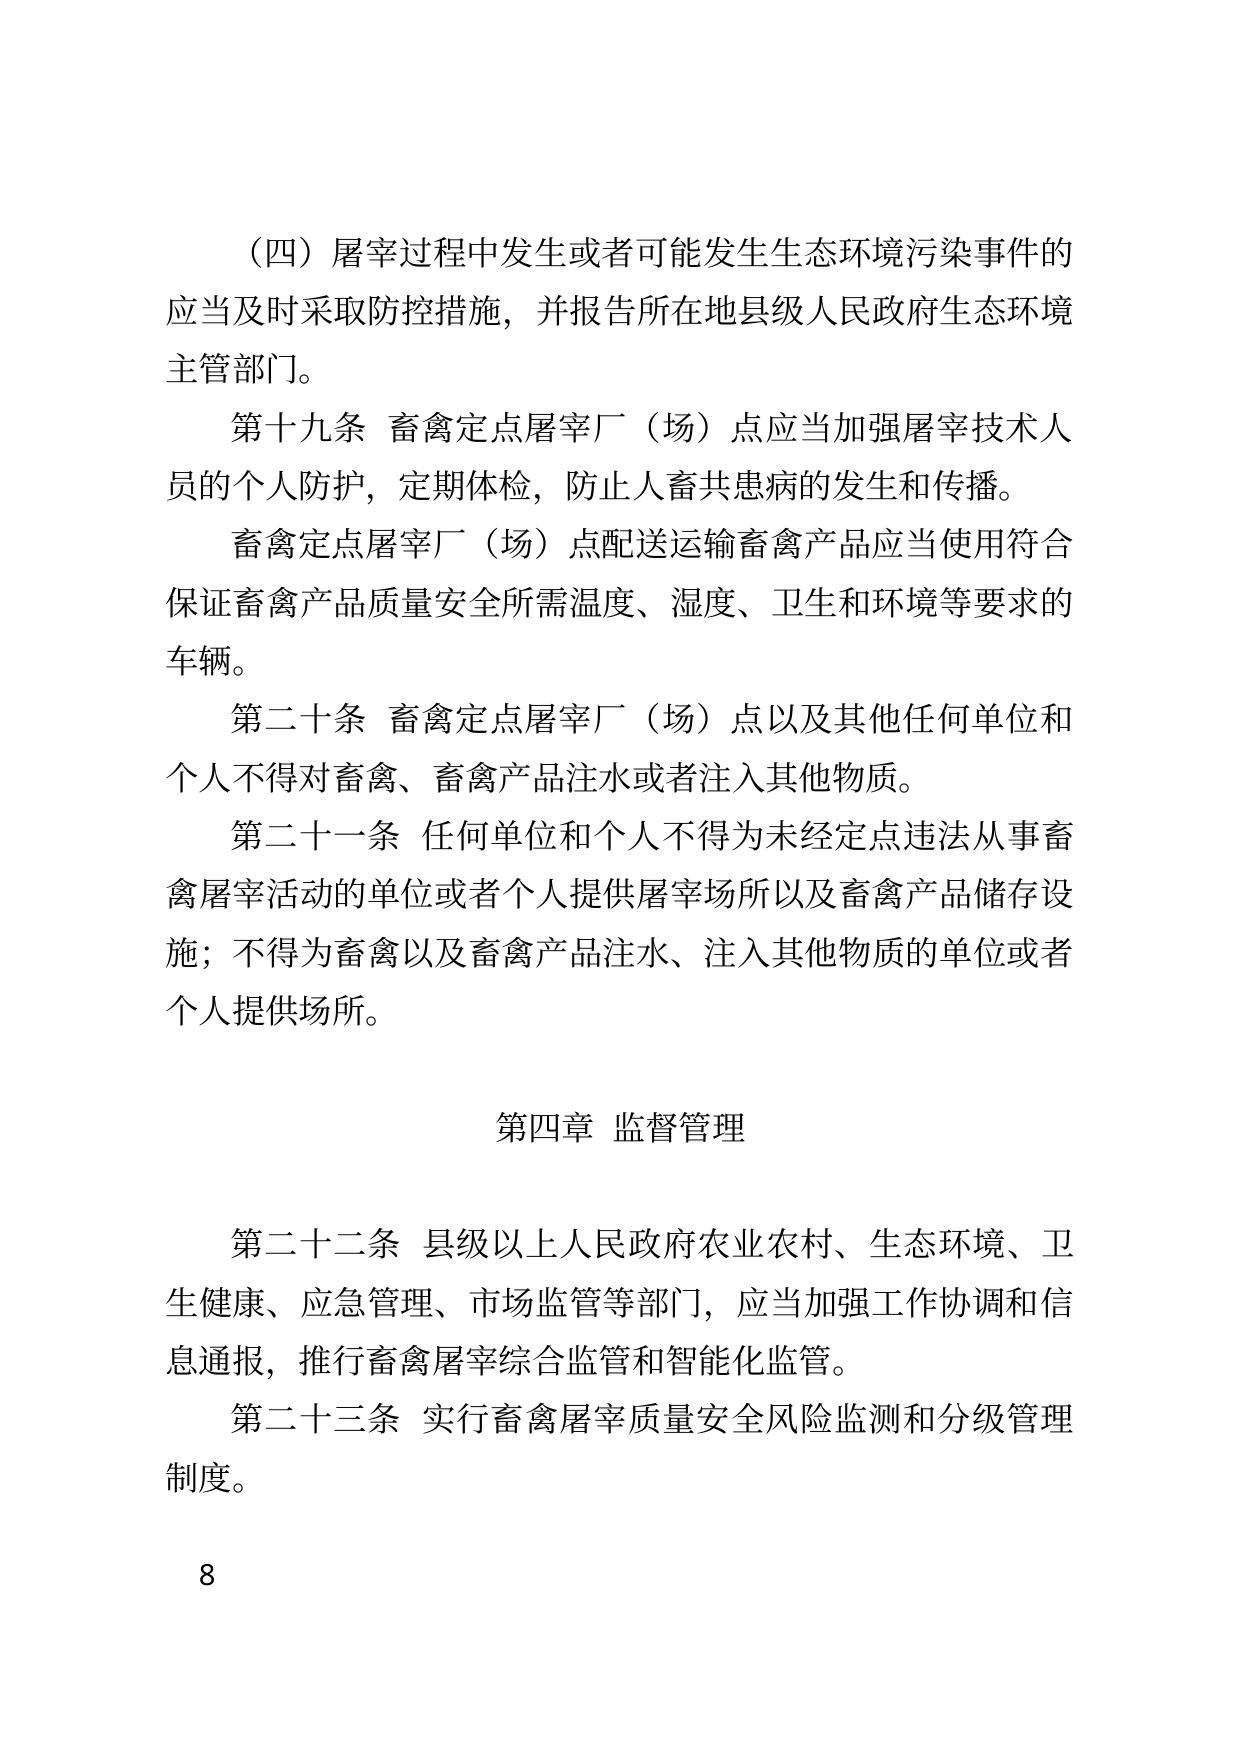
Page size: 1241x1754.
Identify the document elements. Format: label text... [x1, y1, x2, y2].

text （四）屠宰过程中发生或者可能发生生态环境污染事件的，应当及时采取防控措施，并报告所在地县级人民政府生态环境主管部门。 [165, 218, 1075, 393]
text 第二十二条 县级以上人民政府农业农村、生态环境、卫生健康、应急管理、市场监管等部门，应当加强工作协调和信息通报，推行畜禽屠宰综合监管和智能化监管。 [165, 1210, 1075, 1385]
text 第二十一条 任何单位和个人不得为未经定点违法从事畜禽屠宰活动的单位或者个人提供屠宰场所以及畜禽产品储存设施；不得为畜禽以及畜禽产品注水、注入其他物质的单位或者个人提供场所。 [165, 802, 1075, 1035]
text 第十九条 畜禽定点屠宰厂（场）点应当加强屠宰技术人员的个人防护，定期体检，防止人畜共患病的发生和传播。 [165, 393, 1075, 510]
text 畜禽定点屠宰厂（场）点配送运输畜禽产品应当使用符合保证畜禽产品质量安全所需温度、湿度、卫生和环境等要求的车辆。 [165, 510, 1075, 685]
text 第二十条 畜禽定点屠宰厂（场）点以及其他任何单位和个人不得对畜禽、畜禽产品注水或者注入其他物质。 [165, 685, 1075, 802]
text 第四章 监督管理 [165, 1093, 1075, 1152]
text 第二十三条 实行畜禽屠宰质量安全风险监测和分级管理制度。 [165, 1385, 1075, 1502]
